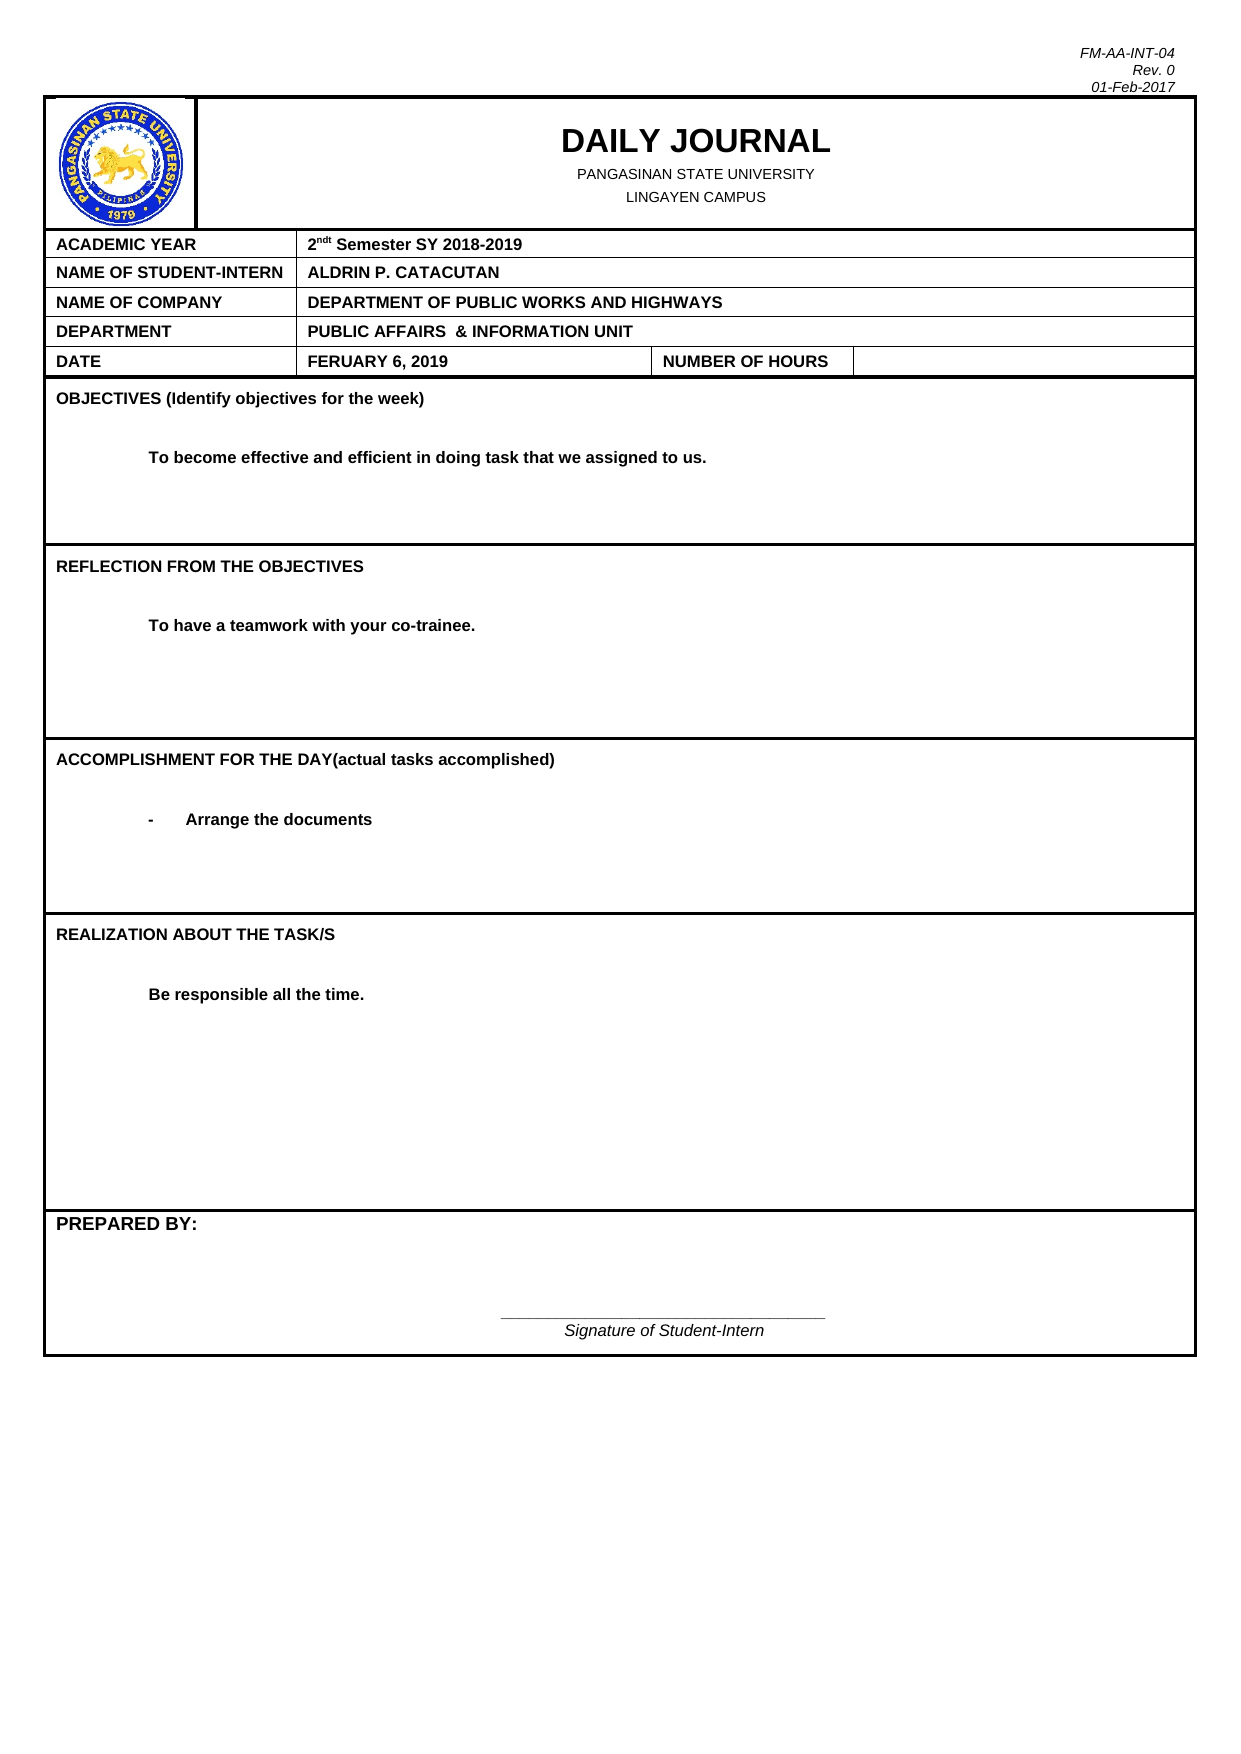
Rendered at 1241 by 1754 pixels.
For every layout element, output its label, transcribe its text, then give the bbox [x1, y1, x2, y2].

table_cell REALIZATION ABOUT THE TASK/S Be responsible all the time. [46, 915, 1194, 1208]
table_cell [854, 347, 1194, 375]
table_cell FERUARY 6, 2019 [297, 347, 651, 375]
table_header [46, 99, 55, 227]
table_cell OBJECTIVES (Identify objectives for the week) To become effective and efficient in doing task that we assigned to us. [46, 379, 1194, 543]
table_cell DEPARTMENT [46, 317, 296, 346]
table_cell ALDRIN P. CATACUTAN [297, 258, 1194, 287]
table_cell PUBLIC AFFAIRS & INFORMATION UNIT [297, 317, 1194, 346]
table_cell 2ndt Semester SY 2018-2019 [297, 231, 1194, 257]
table_cell DEPARTMENT OF PUBLIC WORKS AND HIGHWAYS [297, 288, 1194, 316]
table_header [185, 99, 194, 227]
picture [55, 98, 185, 228]
table_cell NAME OF COMPANY [46, 288, 296, 316]
table_cell NUMBER OF HOURS [652, 347, 853, 375]
table_cell NAME OF STUDENT-INTERN [46, 258, 296, 287]
table_cell ACCOMPLISHMENT FOR THE DAY(actual tasks accomplished) Arrange the documents [46, 740, 1194, 912]
table_cell DATE [46, 347, 296, 375]
table_header DAILY JOURNAL PANGASINAN STATE UNIVERSITY LINGAYEN CAMPUS [198, 99, 1194, 227]
table_cell ACADEMIC YEAR [46, 231, 296, 257]
table_cell PREPARED BY: [46, 1212, 1194, 1354]
table_cell REFLECTION FROM THE OBJECTIVES To have a teamwork with your co-trainee. [46, 546, 1194, 737]
